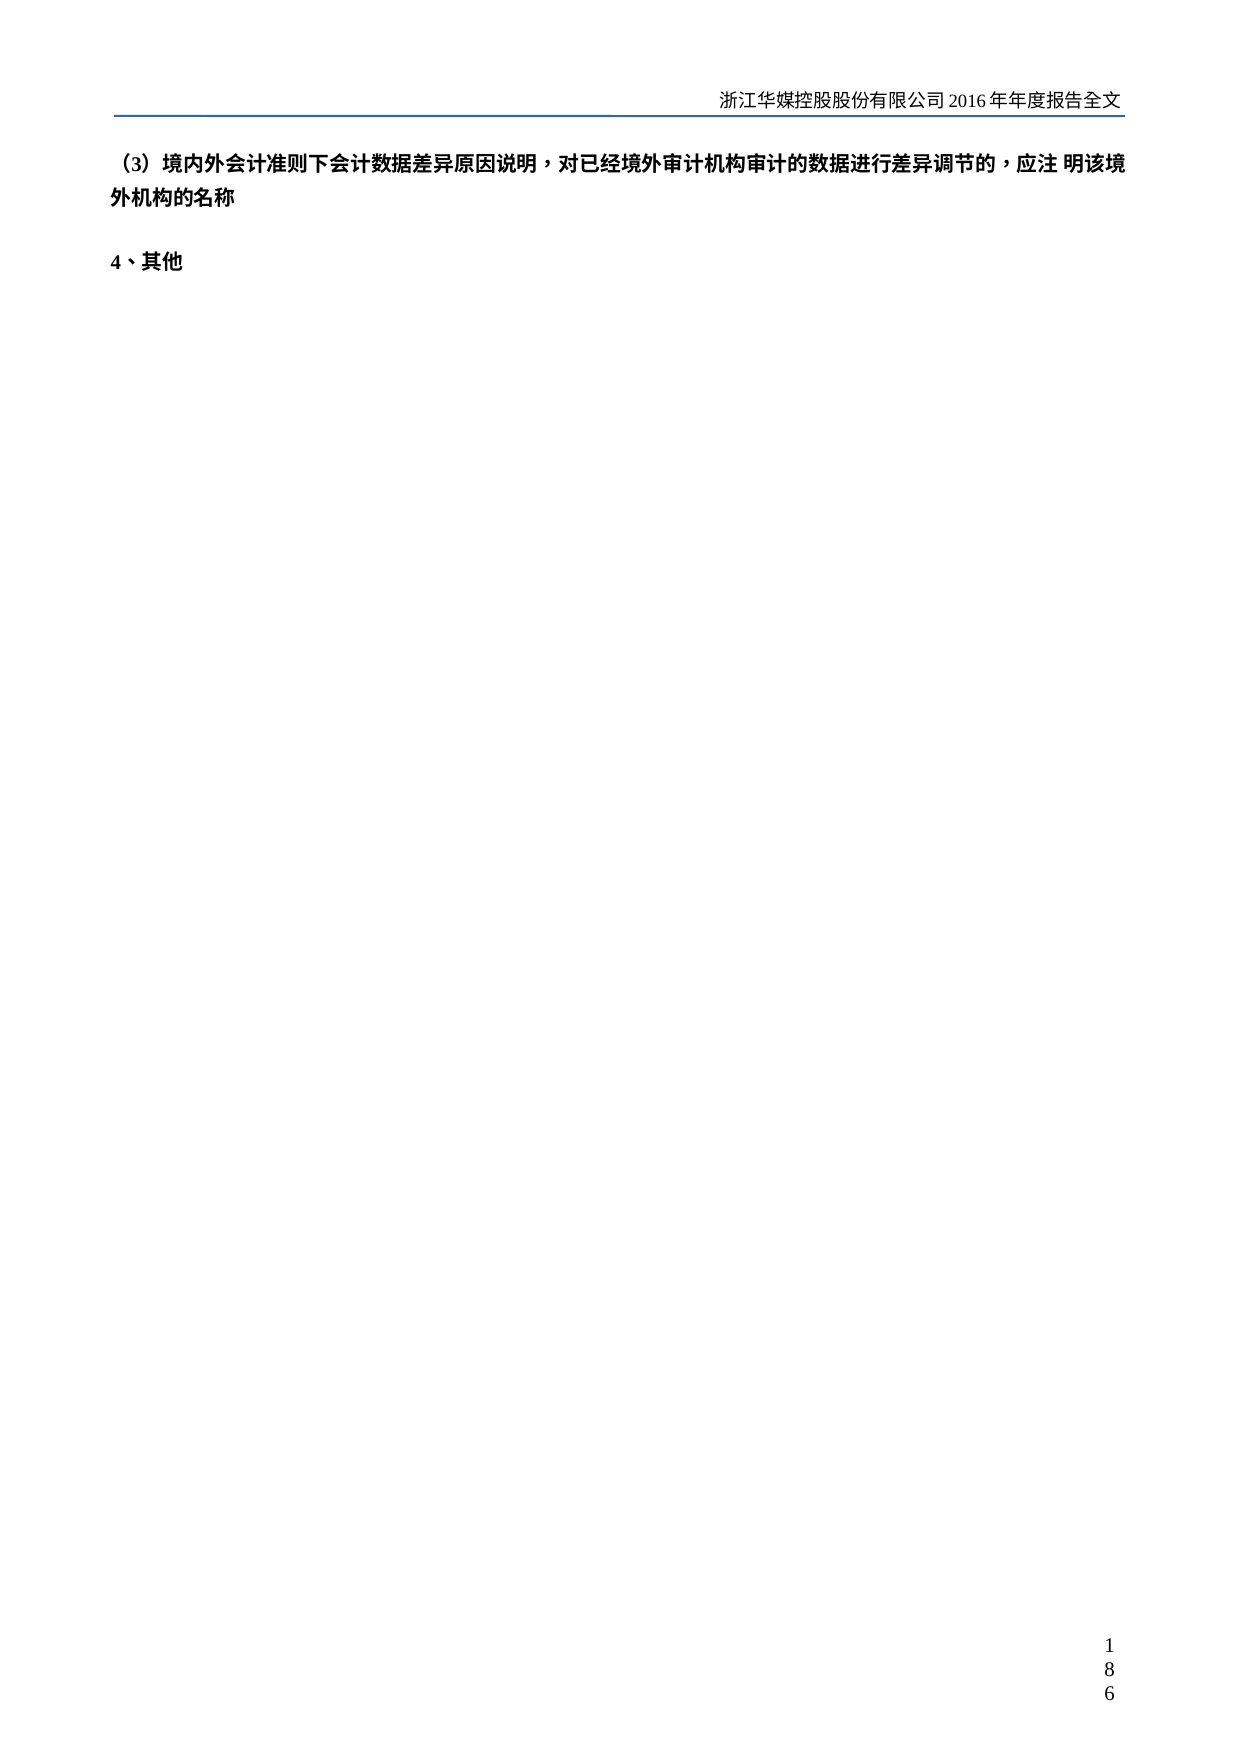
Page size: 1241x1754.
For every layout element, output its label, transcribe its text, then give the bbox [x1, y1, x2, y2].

text （3）境内外会计准则下会计数据差异原因说明，对已经境外审计机构审计的数据进行差异调节的，应注 明该境外机构的名称 [110, 143, 1129, 212]
text 4、其他 [110, 242, 1129, 276]
